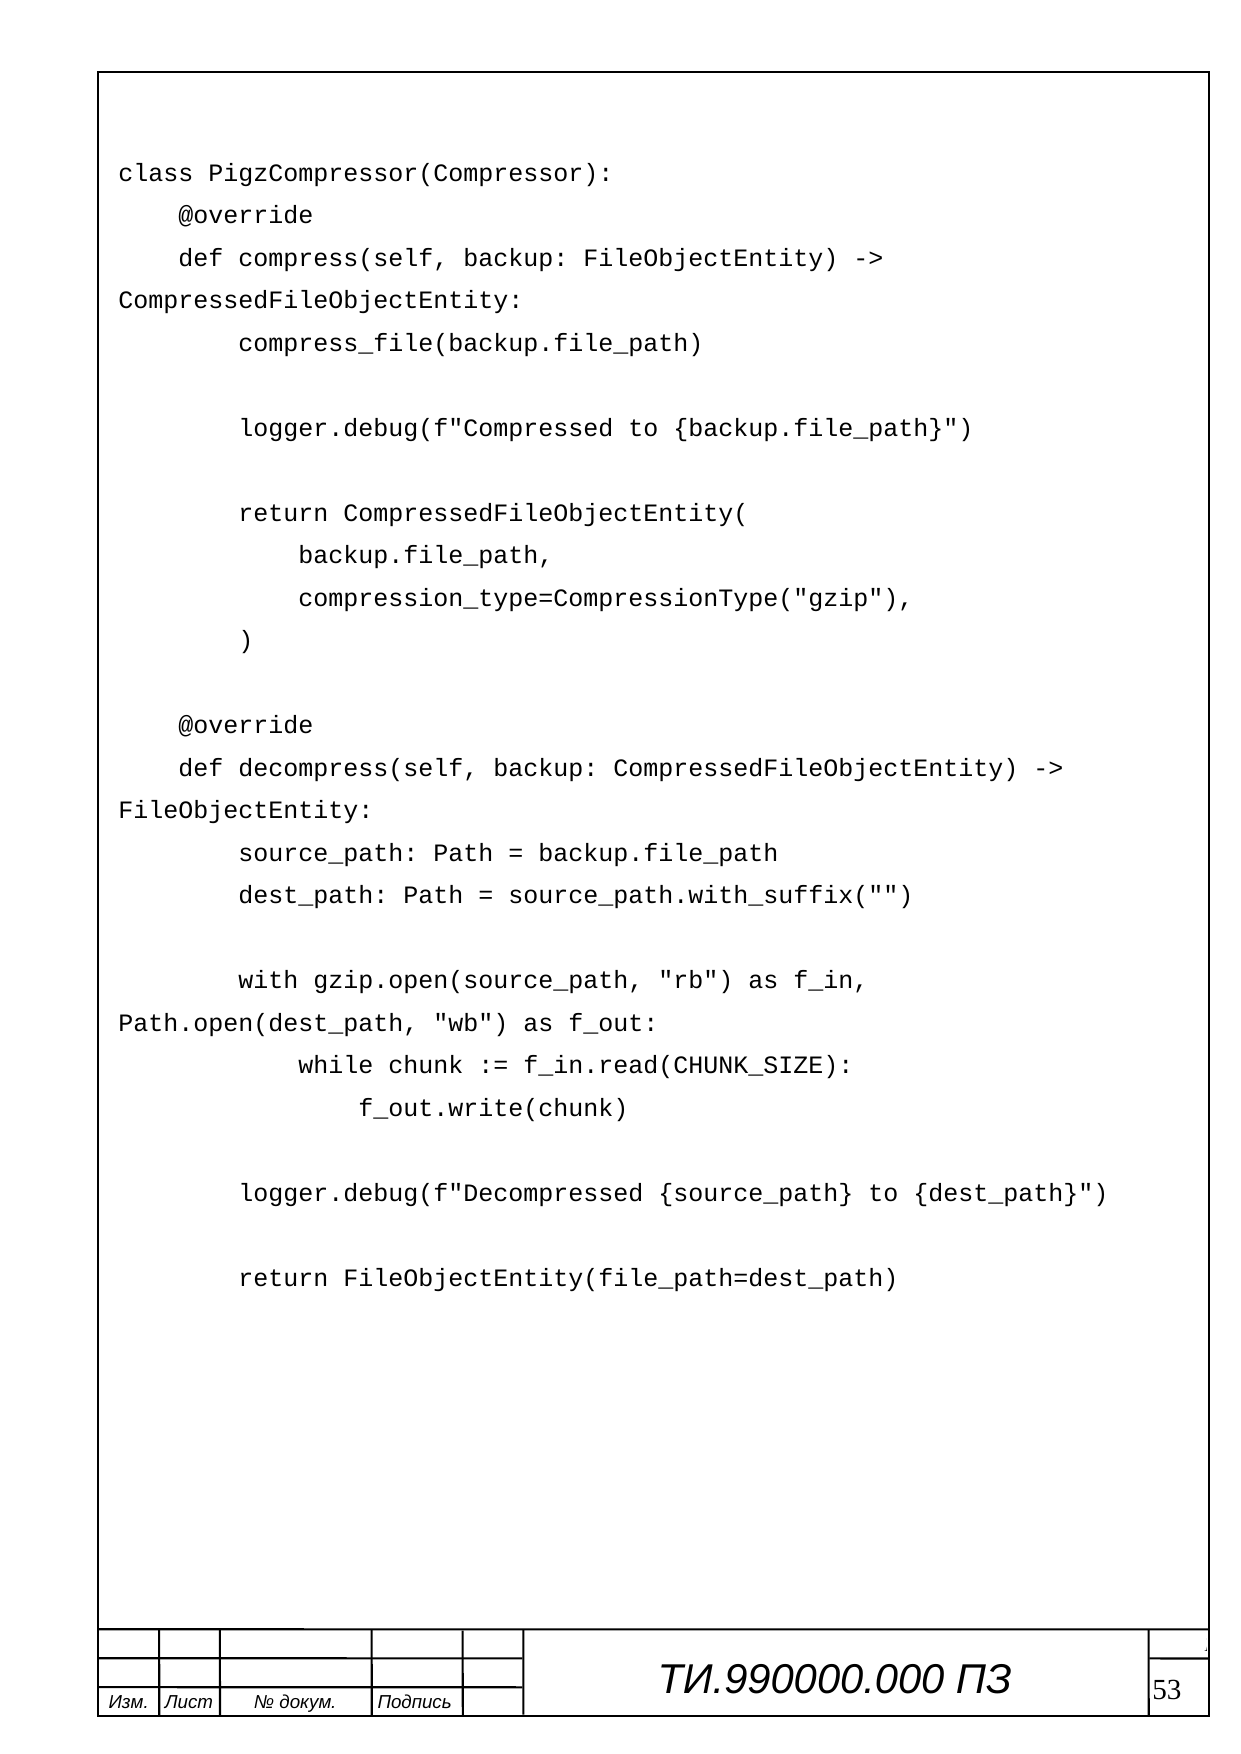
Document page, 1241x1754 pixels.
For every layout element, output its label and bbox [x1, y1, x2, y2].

text [118, 118, 1181, 1294]
